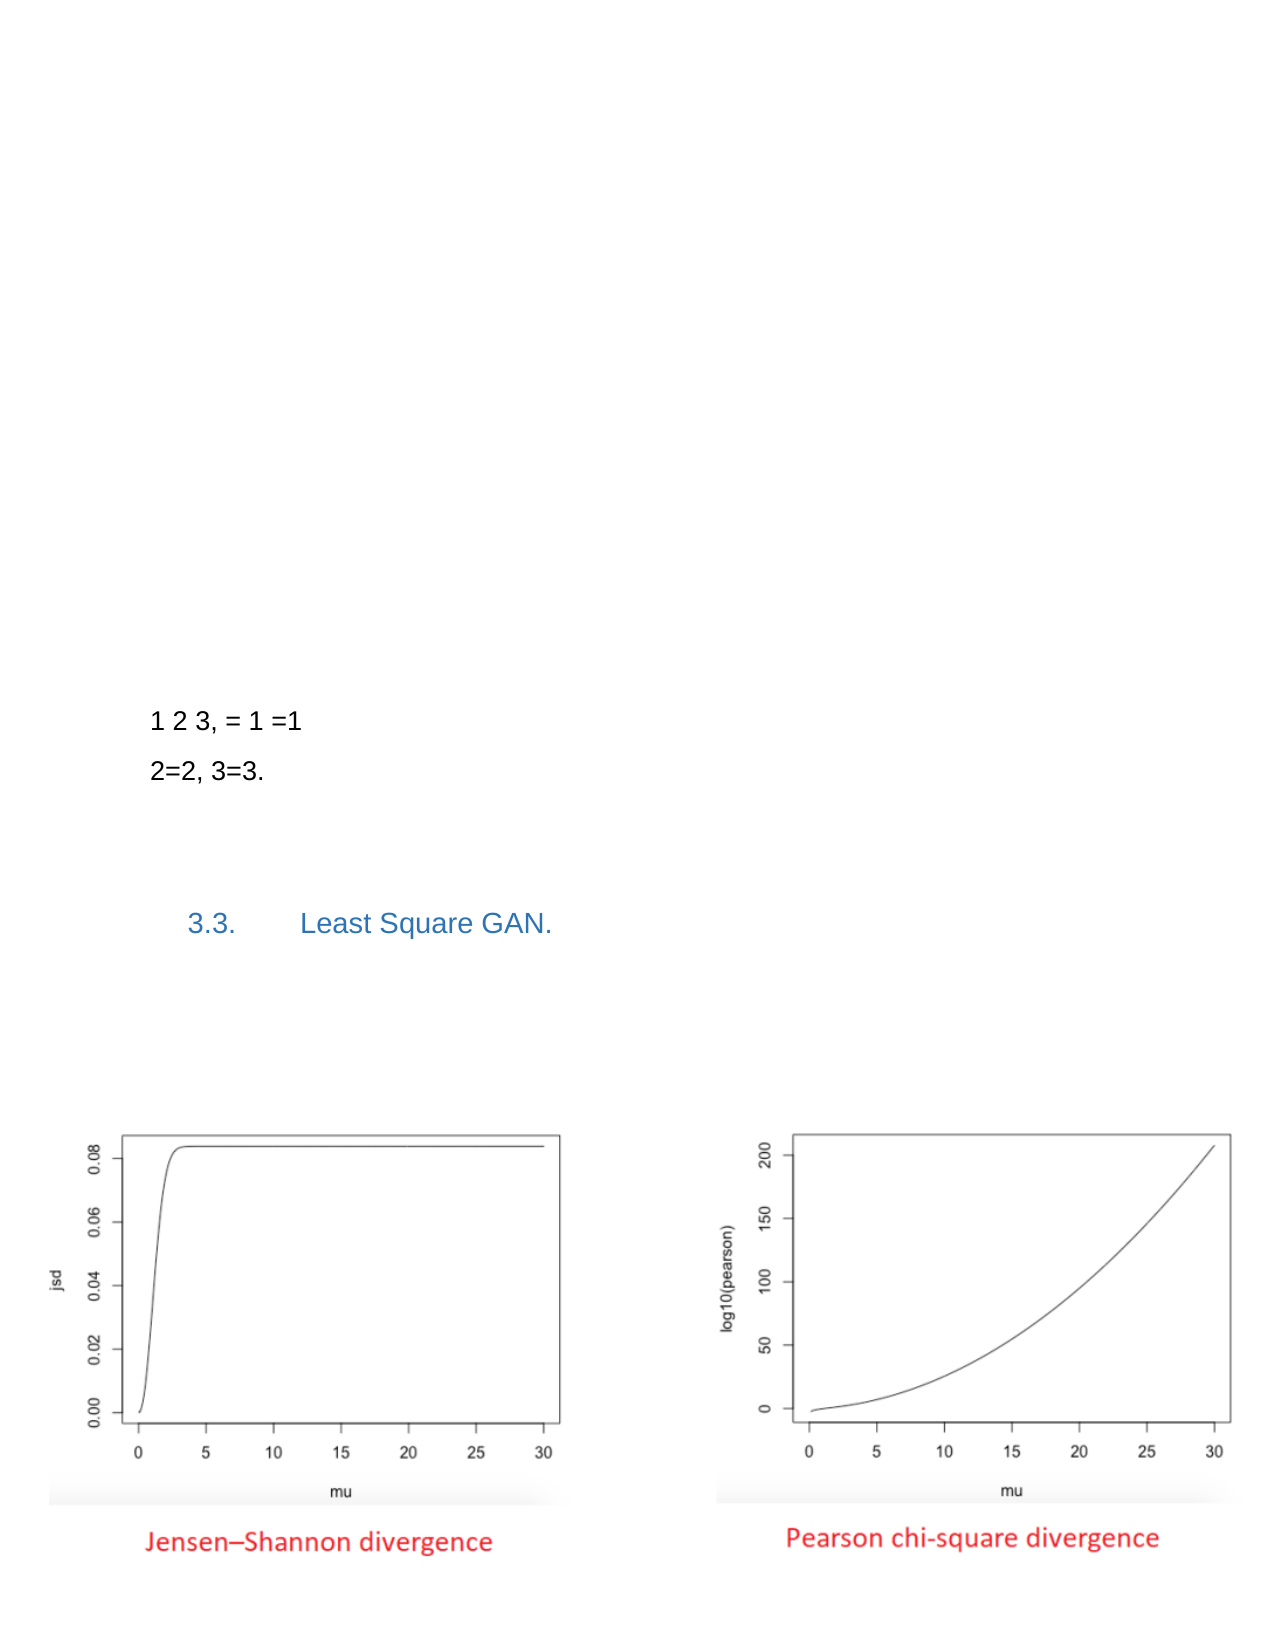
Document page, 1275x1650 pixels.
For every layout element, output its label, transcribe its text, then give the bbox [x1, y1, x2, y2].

text 2=2, 3=3. [150, 755, 1125, 786]
picture [49, 1118, 1246, 1597]
text 1 2 3, = 1 =1 [150, 704, 1125, 736]
subtitle Least Square GAN. [187, 906, 1125, 940]
